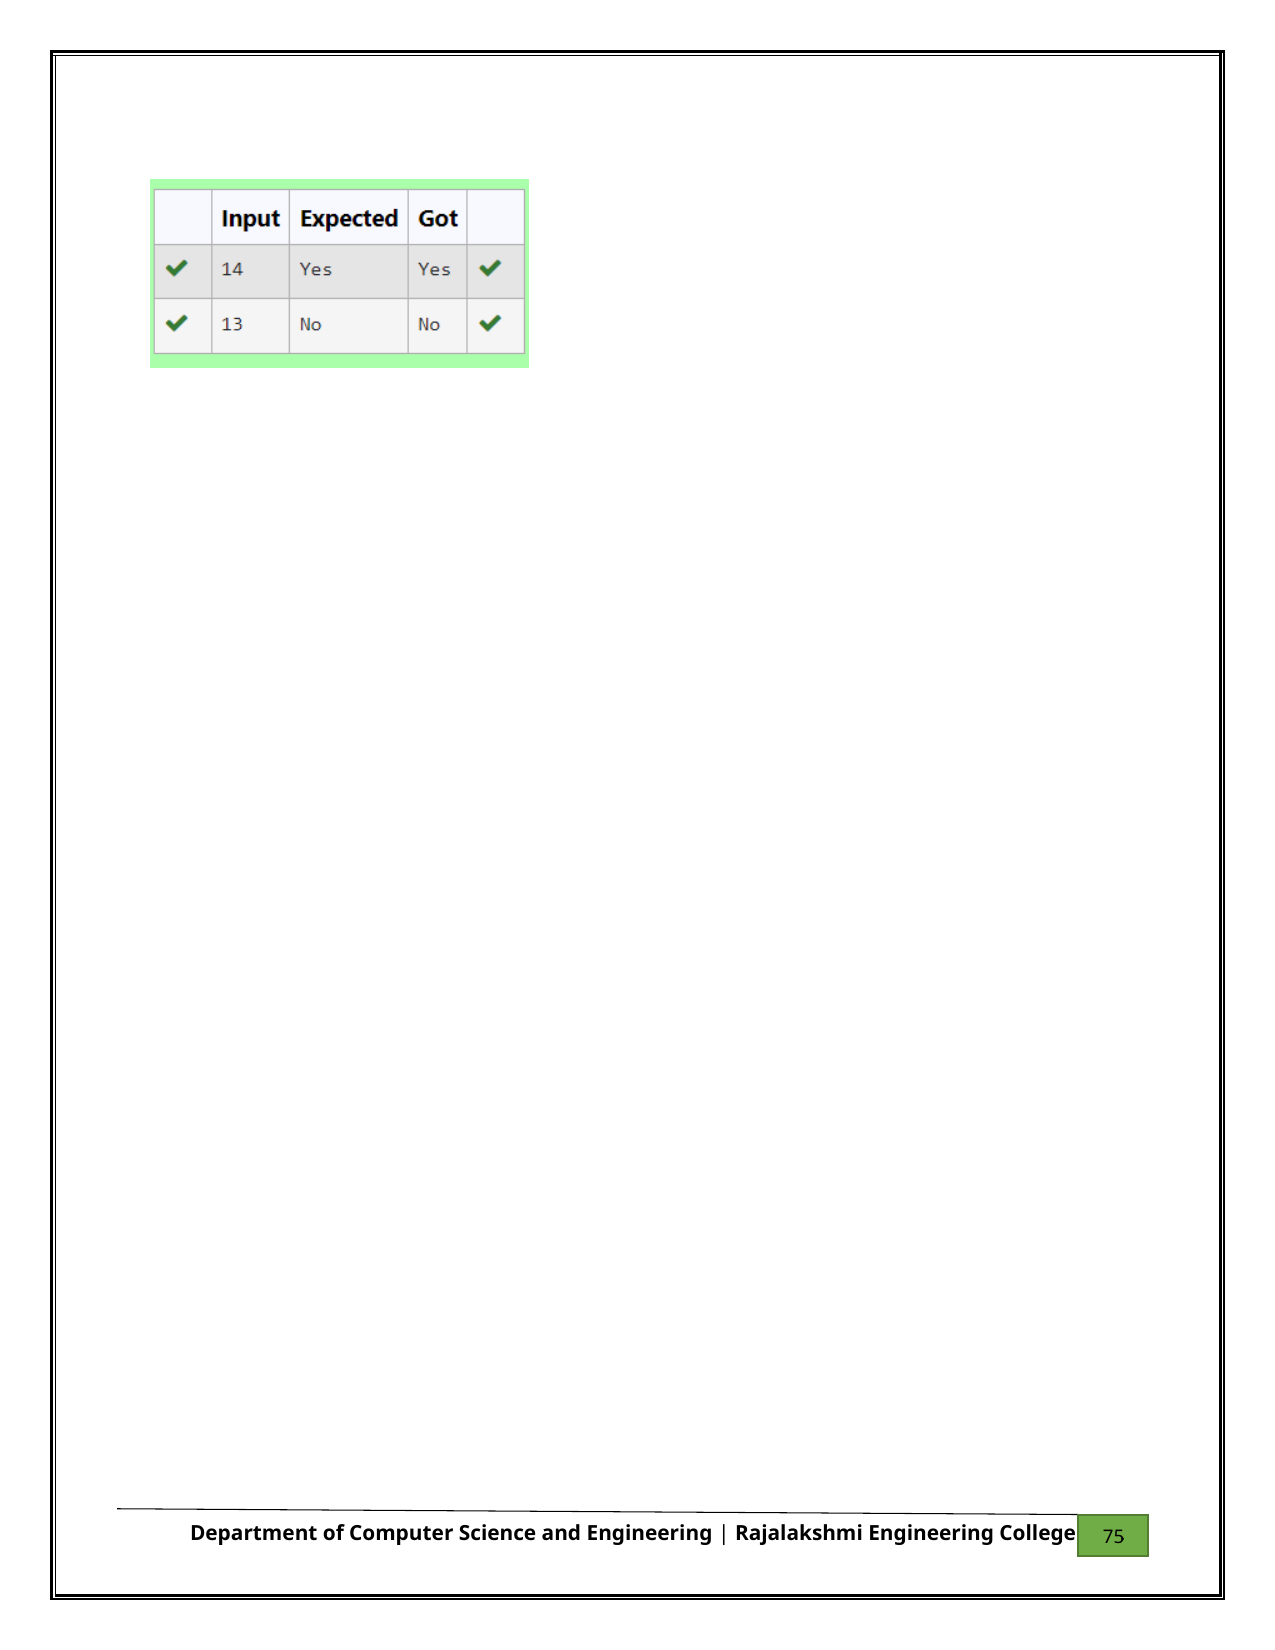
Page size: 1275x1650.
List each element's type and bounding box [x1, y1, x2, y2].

picture [150, 179, 529, 368]
